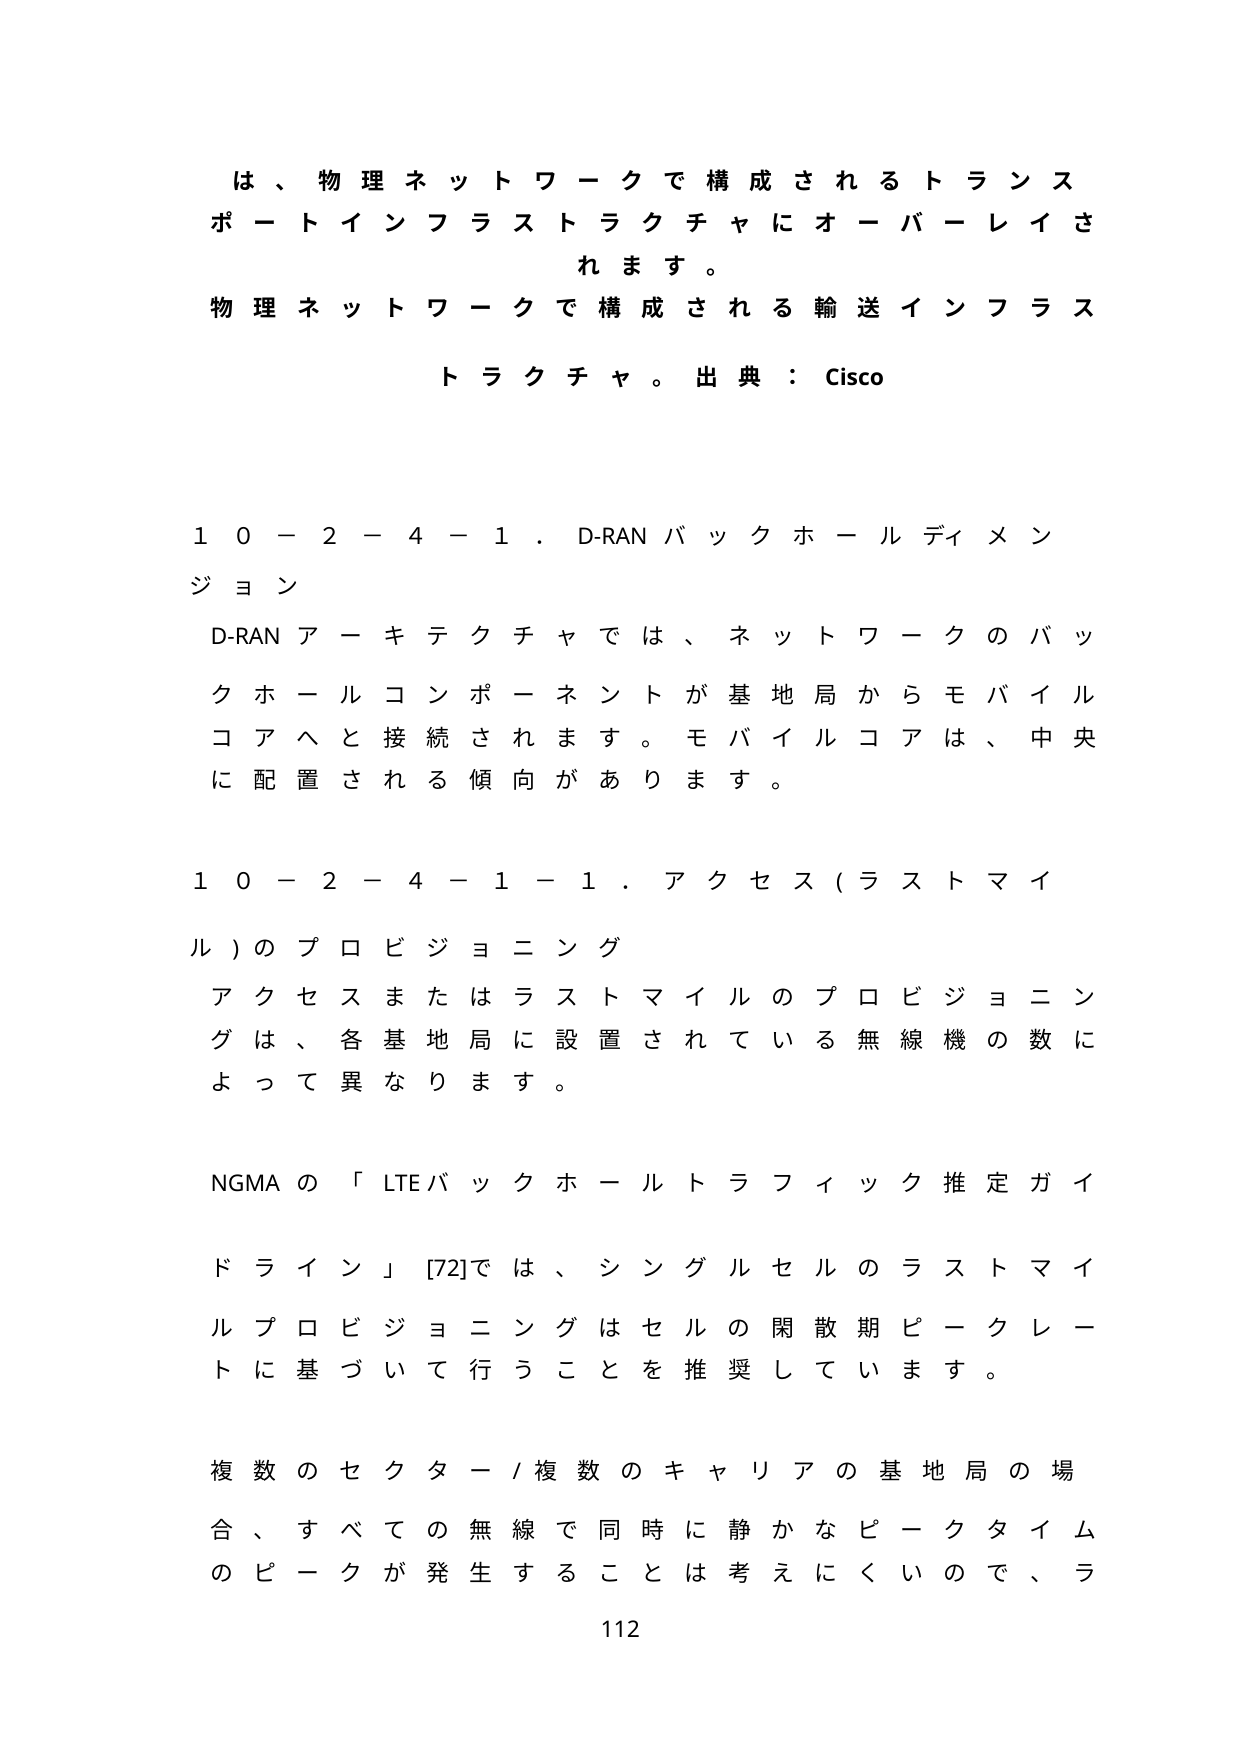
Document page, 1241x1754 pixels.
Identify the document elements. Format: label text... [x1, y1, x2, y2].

text NGMAの「LTEバックホールトラフィック推定ガイドライン」[72]では、シングルセルのラストマイルプロビジョニングはセルの閑散期ピークレートに基づいて行うことを推奨しています。 [198, 1149, 1116, 1385]
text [198, 162, 1116, 281]
text 物理ネットワークで構成される輸送インフラストラクチャ。出典：Cisco [198, 290, 1116, 408]
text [198, 1436, 1116, 1588]
text １０－２－４－１－１．アクセス(ラストマイル)のプロビジョニング [168, 846, 1116, 979]
text アクセスまたはラストマイルのプロビジョニングは、各基地局に設置されている無線機の数によって異なります。 [198, 979, 1116, 1097]
text D-RANアーキテクチャでは、ネットワークのバックホールコンポーネントが基地局からモバイルコアへと接続されます。モバイルコアは、中央に配置される傾向があります。 [198, 601, 1116, 795]
text １０－２－４－１．D-RANバックホールディメンジョン [168, 501, 1116, 601]
